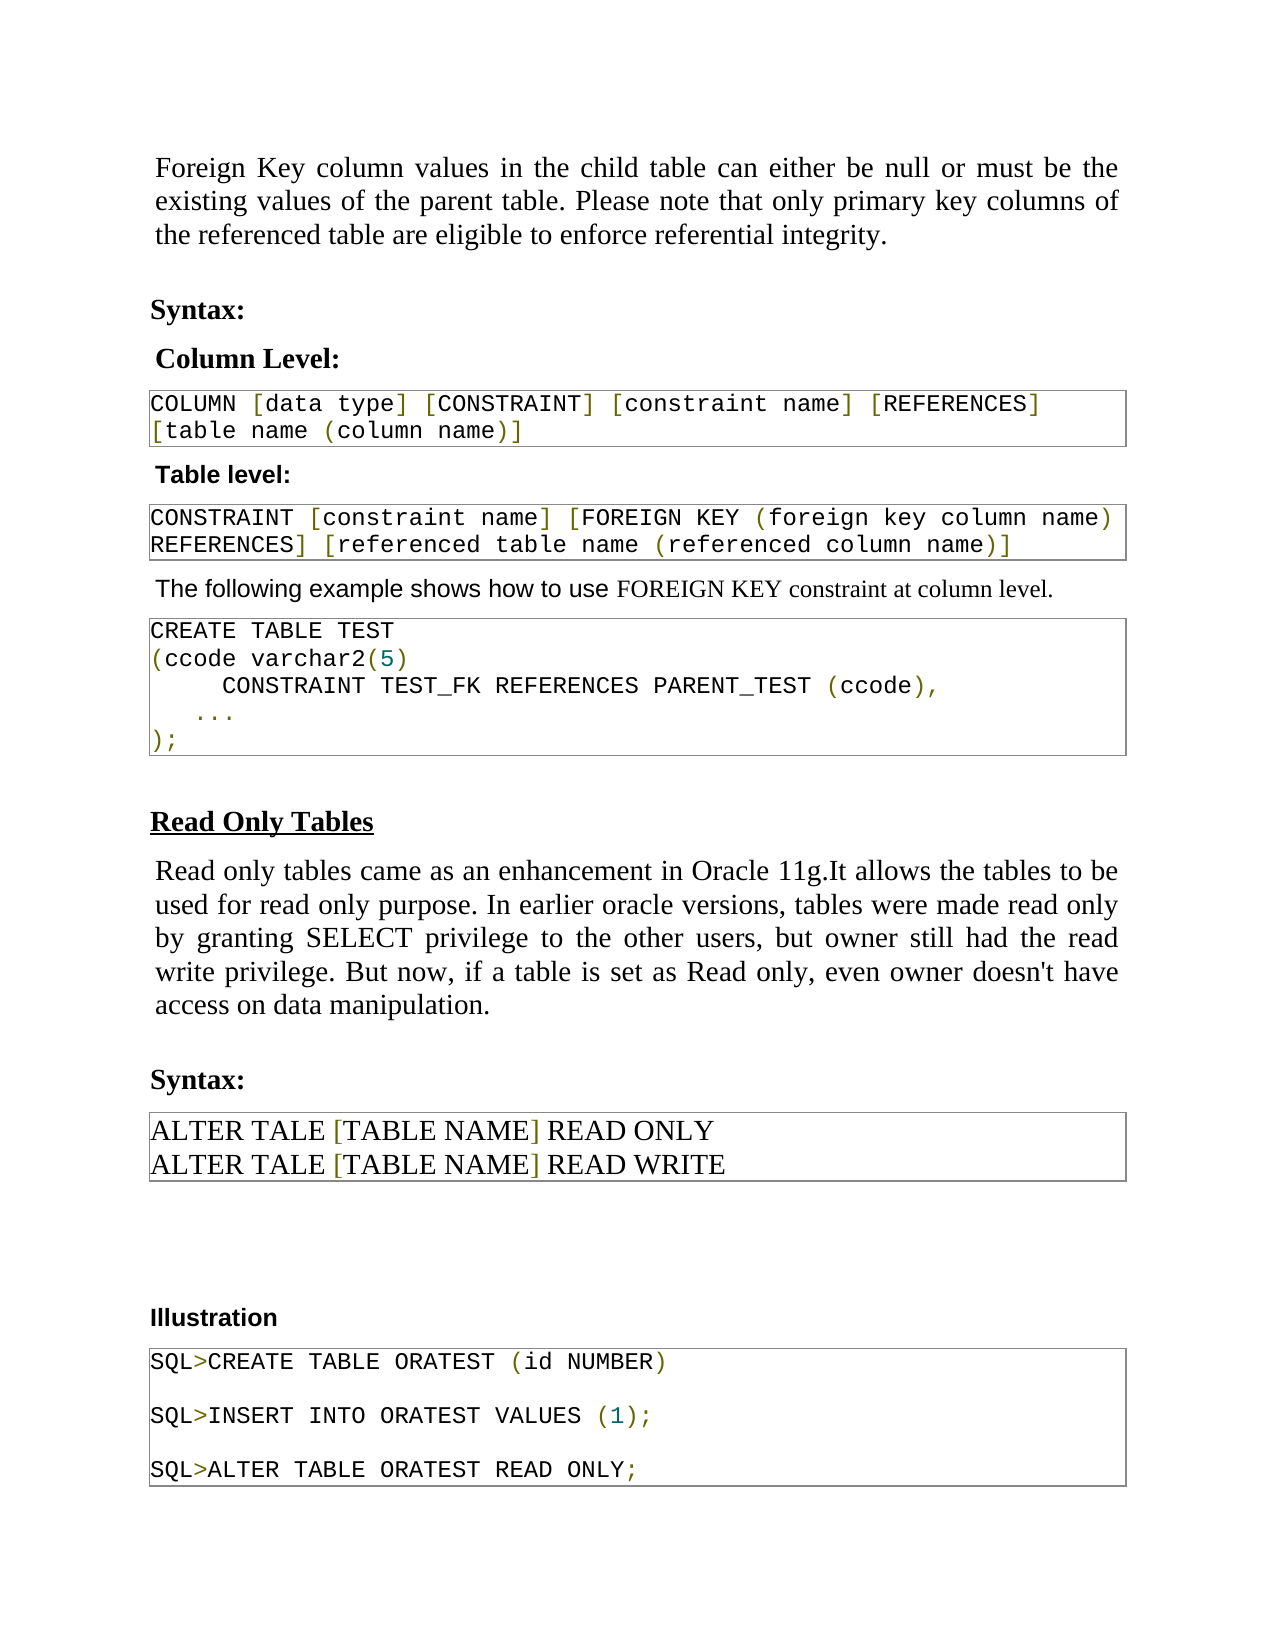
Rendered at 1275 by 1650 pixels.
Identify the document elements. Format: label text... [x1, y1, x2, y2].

subtitle Illustration [150, 1288, 1125, 1332]
subtitle Read Only Tables [150, 788, 1125, 838]
text CONSTRAINT TEST_FK REFERENCES PARENT_TEST (ccode), [150, 673, 1125, 701]
text Column Level: [155, 341, 1120, 375]
subtitle Syntax: [150, 282, 1125, 326]
text ... [150, 701, 1125, 726]
text ALTER TALE [TABLE NAME] READ ONLY [150, 1113, 1125, 1145]
text The following example shows how to use FOREIGN KEY constraint at column level. [155, 573, 1120, 602]
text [155, 150, 1120, 251]
text ); [150, 726, 1125, 755]
text (ccode varchar2(5) [150, 646, 1125, 673]
text ALTER TALE [TABLE NAME] READ WRITE [150, 1145, 1125, 1180]
text Read only tables came as an enhancement in Oracle 11g.It allows the tables to be used for read only purpose. In earlier oracle versions, tables were made read only by granting SELECT privilege to the other users, but owner still had the read write privilege. But now, if a table is set as Read only, even owner doesn't have access on data manipulation. [155, 853, 1120, 1021]
text CREATE TABLE TEST [150, 619, 1125, 646]
subtitle Syntax: [150, 1052, 1125, 1096]
text Table level: [155, 460, 1120, 488]
text CONSTRAINT [constraint name] [FOREIGN KEY (foreign key column name) REFERENCES] [referenced table name (referenced column name)] [150, 505, 1125, 559]
text COLUMN [data type] [CONSTRAINT] [constraint name] [REFERENCES] [table name (column name)] [150, 391, 1125, 446]
text SQL>ALTER TABLE ORATEST READ ONLY; [150, 1456, 1125, 1485]
text SQL>CREATE TABLE ORATEST (id NUMBER) [150, 1349, 1125, 1376]
text SQL>INSERT INTO ORATEST VALUES (1); [150, 1403, 1125, 1431]
